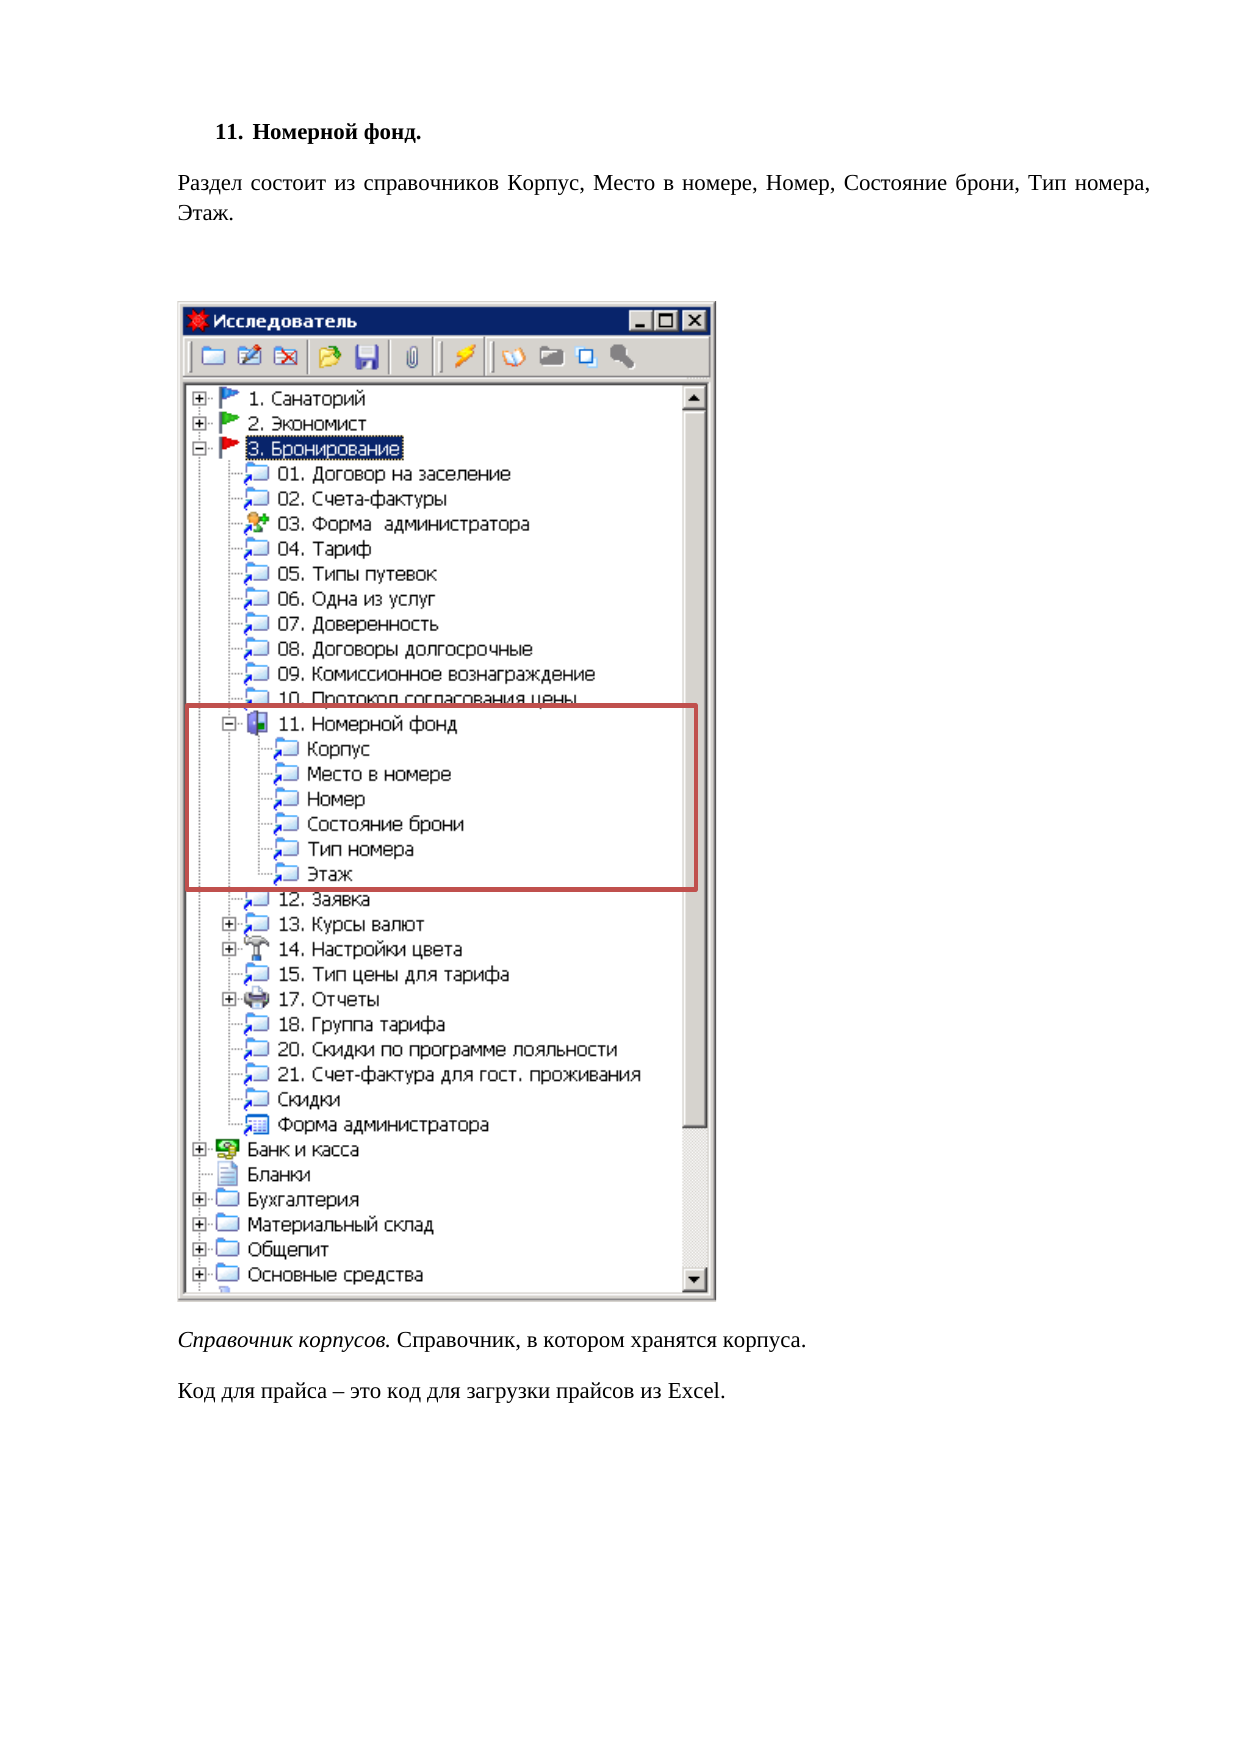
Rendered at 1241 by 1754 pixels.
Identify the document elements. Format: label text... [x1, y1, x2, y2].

text Код для прайса – это код для загрузки прайсов из Excel. [177, 1377, 1152, 1404]
text Раздел состоит из справочников Корпус, Место в номере, Номер, Состояние брони, Тип номера, Этаж. [177, 169, 1152, 226]
text Справочник корпусов. Справочник, в котором хранятся корпуса. [177, 1326, 1152, 1353]
list Номерной фонд. [215, 118, 1152, 144]
picture [177, 301, 717, 1302]
